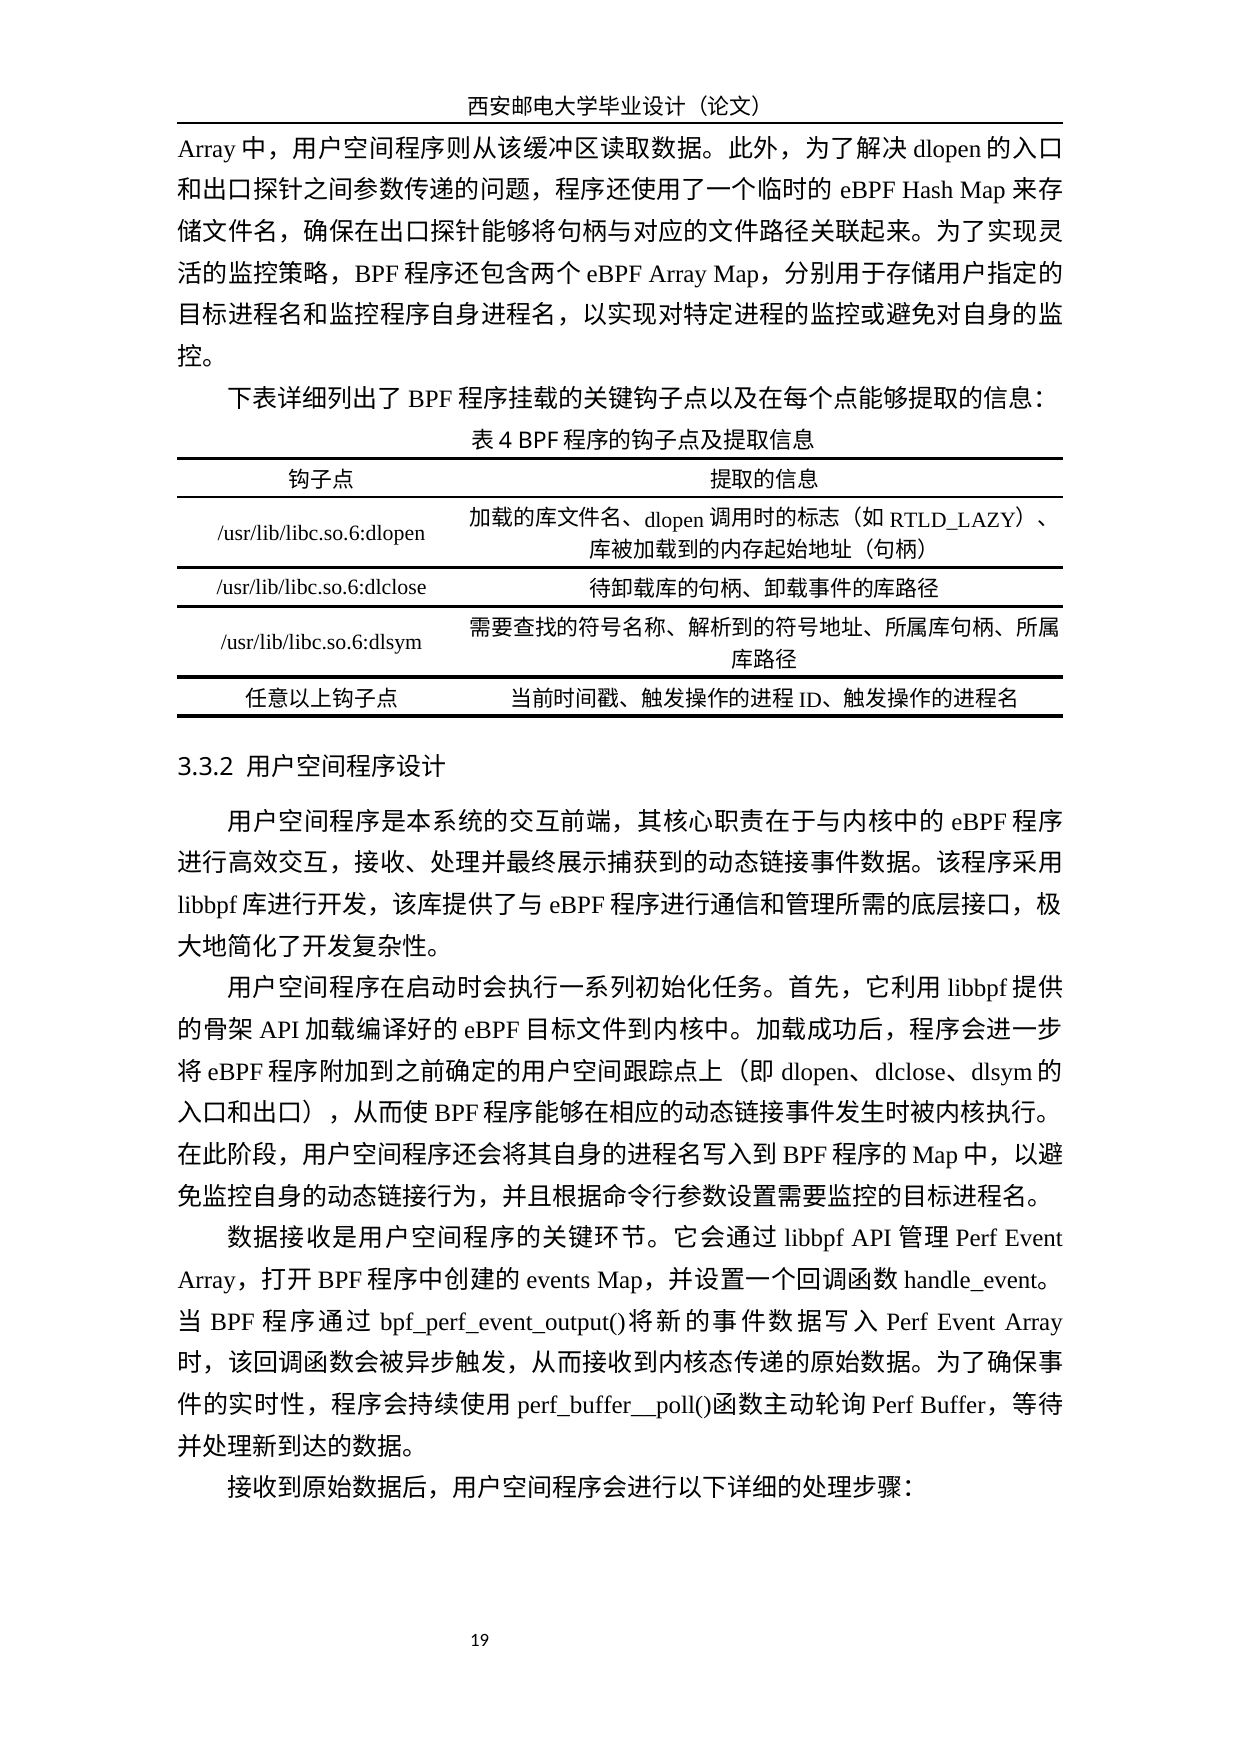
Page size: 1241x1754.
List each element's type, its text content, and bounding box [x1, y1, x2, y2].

table_cell 待卸载库的句柄、卸载事件的库路径 [466, 569, 1063, 605]
table_cell /usr/lib/libc.so.6:dlsym [177, 608, 466, 675]
table_cell /usr/lib/libc.so.6:dlclose [177, 569, 466, 605]
table_cell 当前时间戳、触发操作的进程ID、触发操作的进程名 [466, 679, 1063, 714]
table_cell 任意以上钩子点 [177, 679, 466, 714]
text 表4 BPF程序的钩子点及提取信息 [177, 416, 1063, 457]
text 用户空间程序在启动时会执行一系列初始化任务。首先，它利用libbpf提供的骨架API加载编译好的eBPF目标文件到内核中。加载成功后，程序会进一步将eBPF程序附加到之前确定的用户空间跟踪点上（即dlopen、dlclose、dlsym的入口和出口），从而使BPF程序能够在相应的动态链接事件发生时被内核执行。在此阶段，用户空间程序还会将其自身的进程名写入到BPF程序的Map中，以避免监控自身的动态链接行为，并且根据命令行参数设置需要监控的目标进程名。 [177, 963, 1063, 1213]
table_cell 需要查找的符号名称、解析到的符号地址、所属库句柄、所属库路径 [466, 608, 1063, 675]
text 用户空间程序是本系统的交互前端，其核心职责在于与内核中的eBPF程序进行高效交互，接收、处理并最终展示捕获到的动态链接事件数据。该程序采用 libbpf库进行开发，该库提供了与eBPF程序进行通信和管理所需的底层接口，极大地简化了开发复杂性。 [177, 797, 1063, 963]
table_cell /usr/lib/libc.so.6:dlopen [177, 498, 466, 566]
table_cell 加载的库文件名、dlopen 调用时的标志（如 RTLD_LAZY）、库被加载到的内存起始地址（句柄） [466, 498, 1063, 566]
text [177, 124, 1063, 374]
text 数据接收是用户空间程序的关键环节。它会通过libbpf API管理Perf Event Array，打开BPF程序中创建的events Map，并设置一个回调函数handle_event。当BPF程序通过bpf_perf_event_output()将新的事件数据写入Perf Event Array时，该回调函数会被异步触发，从而接收到内核态传递的原始数据。为了确保事件的实时性，程序会持续使用perf_buffer__poll()函数主动轮询Perf Buffer，等待并处理新到达的数据。 [177, 1213, 1063, 1463]
text 接收到原始数据后，用户空间程序会进行以下详细的处理步骤： [177, 1463, 1063, 1505]
table_header 钩子点 [177, 460, 466, 496]
subtitle 3.3.2 用户空间程序设计 [177, 742, 1063, 784]
text 下表详细列出了 BPF 程序挂载的关键钩子点以及在每个点能够提取的信息： [177, 374, 1063, 416]
table_header 提取的信息 [466, 460, 1063, 496]
